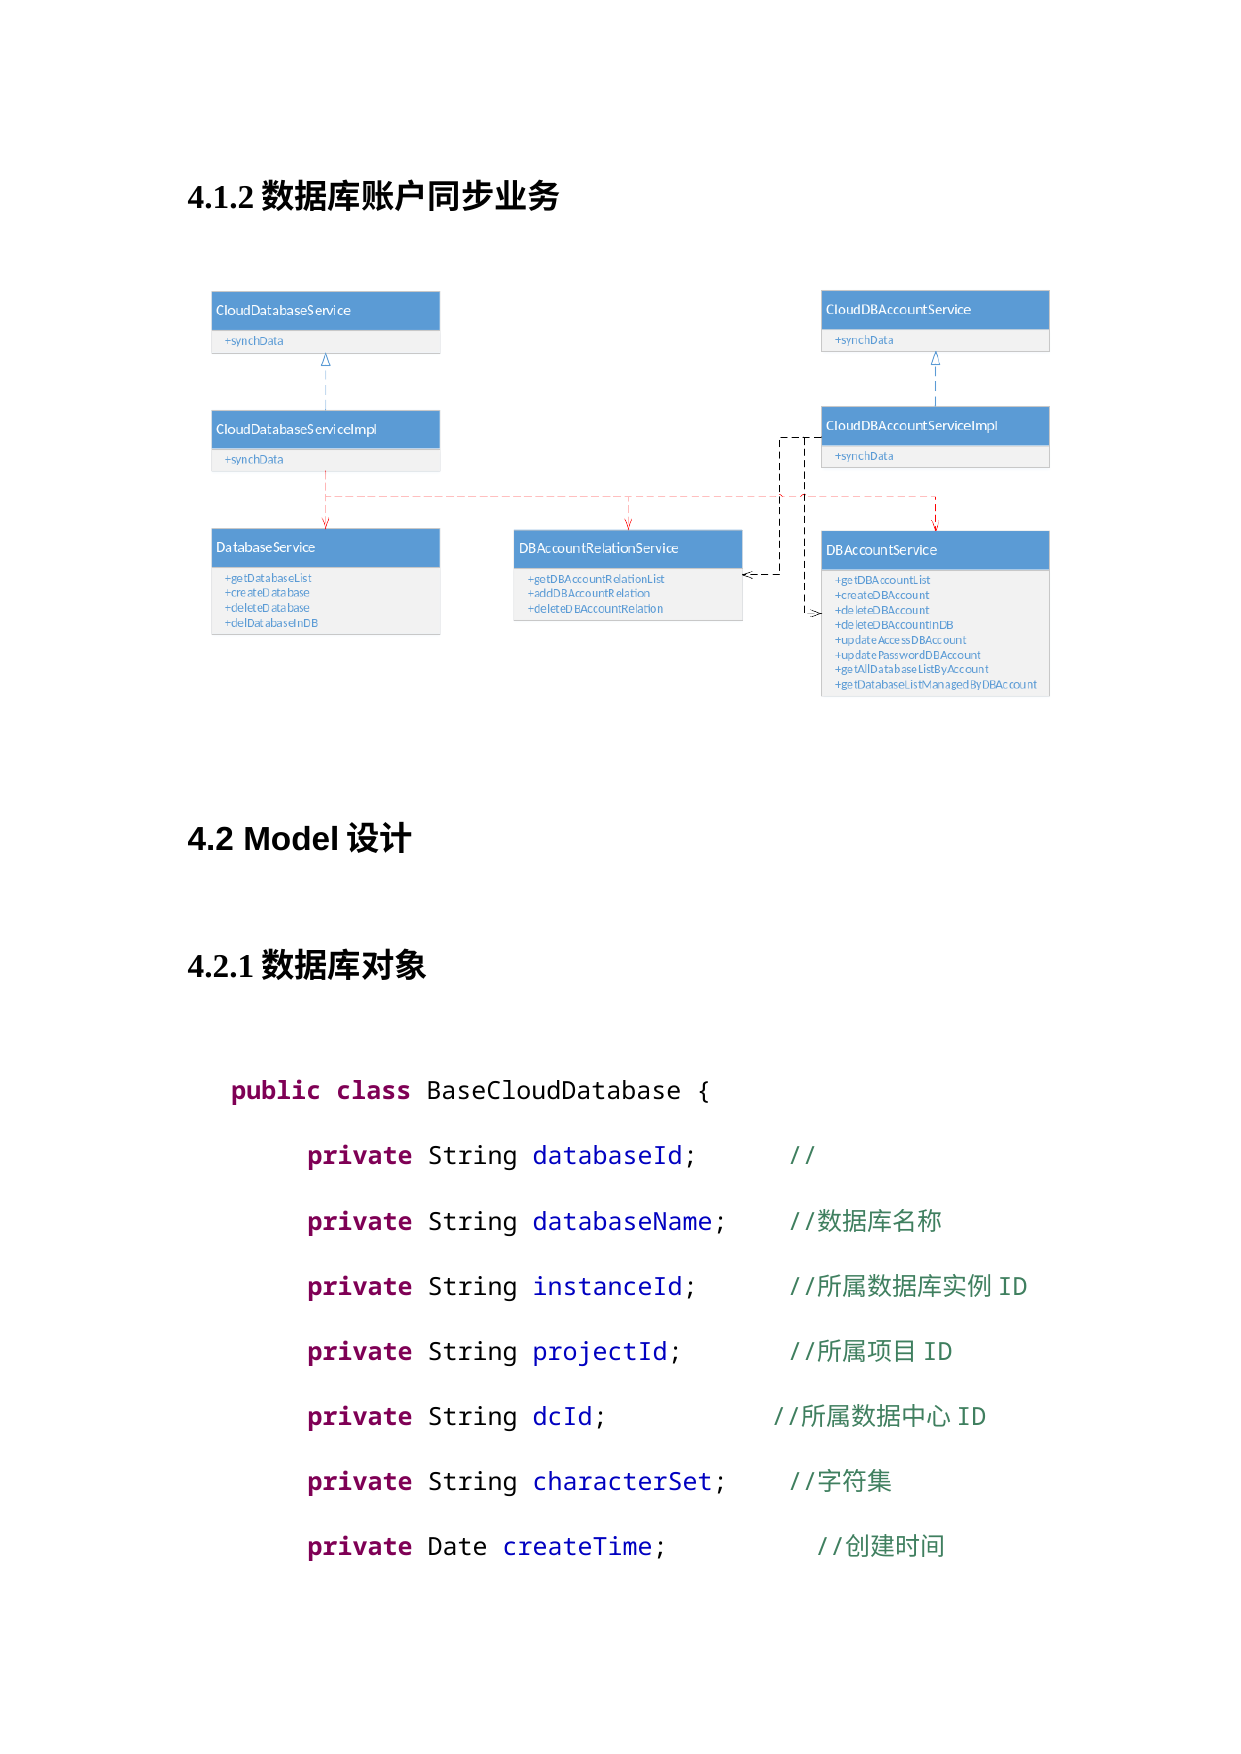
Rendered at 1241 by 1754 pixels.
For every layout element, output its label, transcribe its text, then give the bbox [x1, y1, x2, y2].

text private String databaseName; //数据库名称 [187, 1187, 1053, 1252]
subtitle 4.2.1数据库对象 [187, 930, 1053, 995]
text private String dcId; //所属数据中心ID [187, 1382, 1053, 1447]
subtitle 4.2 Model设计 [187, 803, 1053, 868]
text private String databaseId; // [187, 1122, 1053, 1187]
text private String projectId; //所属项目ID [187, 1317, 1053, 1382]
text public class BaseCloudDatabase { [187, 1057, 1053, 1122]
text private String characterSet; //字符集 [187, 1447, 1053, 1512]
subtitle 4.1.2数据库账户同步业务 [187, 162, 1053, 227]
text private String instanceId; //所属数据库实例ID [187, 1252, 1053, 1317]
text private Date createTime; //创建时间 [187, 1512, 1053, 1577]
